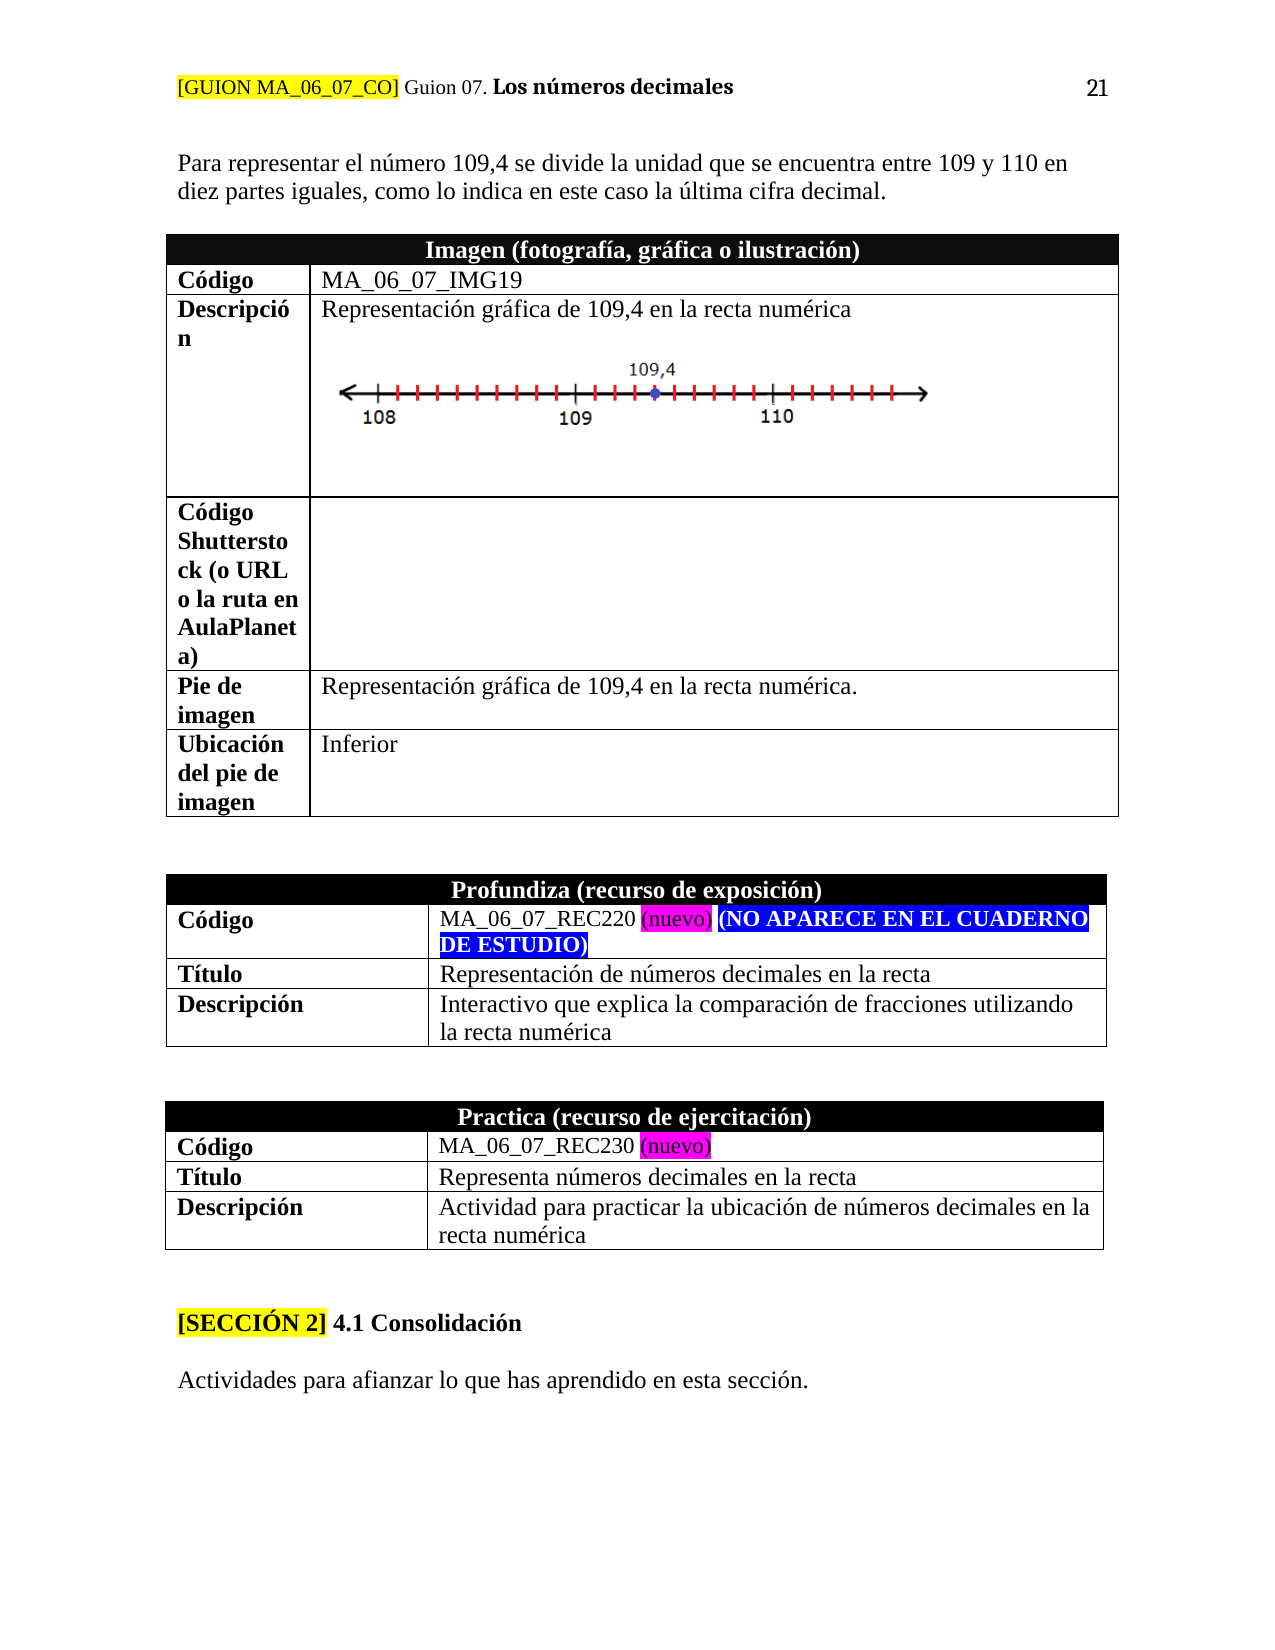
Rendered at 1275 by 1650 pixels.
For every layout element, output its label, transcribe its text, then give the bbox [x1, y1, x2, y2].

table_header Practica (recurso de ejercitación) [166, 1103, 1103, 1131]
table_cell Actividad para practicar la ubicación de números decimales en la recta numérica [428, 1192, 1103, 1249]
table_cell Descripción [167, 295, 309, 496]
table_cell MA_06_07_IMG19 [311, 265, 1118, 293]
table_cell Interactivo que explica la comparación de fracciones utilizando la recta numérica [429, 989, 1106, 1046]
table_cell Representación gráfica de 109,4 en la recta numérica. [311, 671, 1118, 728]
table_cell Código [166, 1132, 427, 1161]
table_cell Representación gráfica de 109,4 en la recta numérica [311, 295, 1118, 496]
table_cell MA_06_07_REC230 (nuevo) [428, 1132, 1103, 1161]
table_cell Ubicación del pie de imagen [167, 730, 309, 816]
table_cell Representación de números decimales en la recta [429, 959, 1106, 988]
table_cell Título [167, 959, 428, 988]
table_cell Pie de imagen [167, 671, 309, 728]
table_cell Código [167, 265, 309, 293]
table_cell Descripción [166, 1192, 427, 1249]
table_cell Representa números decimales en la recta [428, 1162, 1103, 1191]
table_header Profundiza (recurso de exposición) [167, 875, 1106, 904]
picture [321, 323, 955, 468]
table_cell Descripción [167, 989, 428, 1046]
table_cell Código [167, 905, 428, 958]
table_cell Código Shutterstock (o URL o la ruta en AulaPlaneta) [167, 498, 309, 670]
text [SECCIÓN 2] 4.1 Consolidación [327, 1308, 1107, 1337]
table_cell Título [166, 1162, 427, 1191]
table_cell [311, 498, 1118, 670]
table_cell MA_06_07_REC220 (nuevo) (NO APARECE EN EL CUADERNO DE ESTUDIO) [429, 905, 1106, 958]
text Para representar el número 109,4 se divide la unidad que se encuentra entre 109 y 110 en diez partes iguales, como lo indica en este caso la última cifra decimal. [177, 148, 1107, 205]
table_header Imagen (fotografía, gráfica o ilustración) [167, 235, 1118, 264]
table_cell Inferior [311, 730, 1118, 816]
text Actividades para afianzar lo que has aprendido en esta sección. [177, 1365, 1107, 1394]
